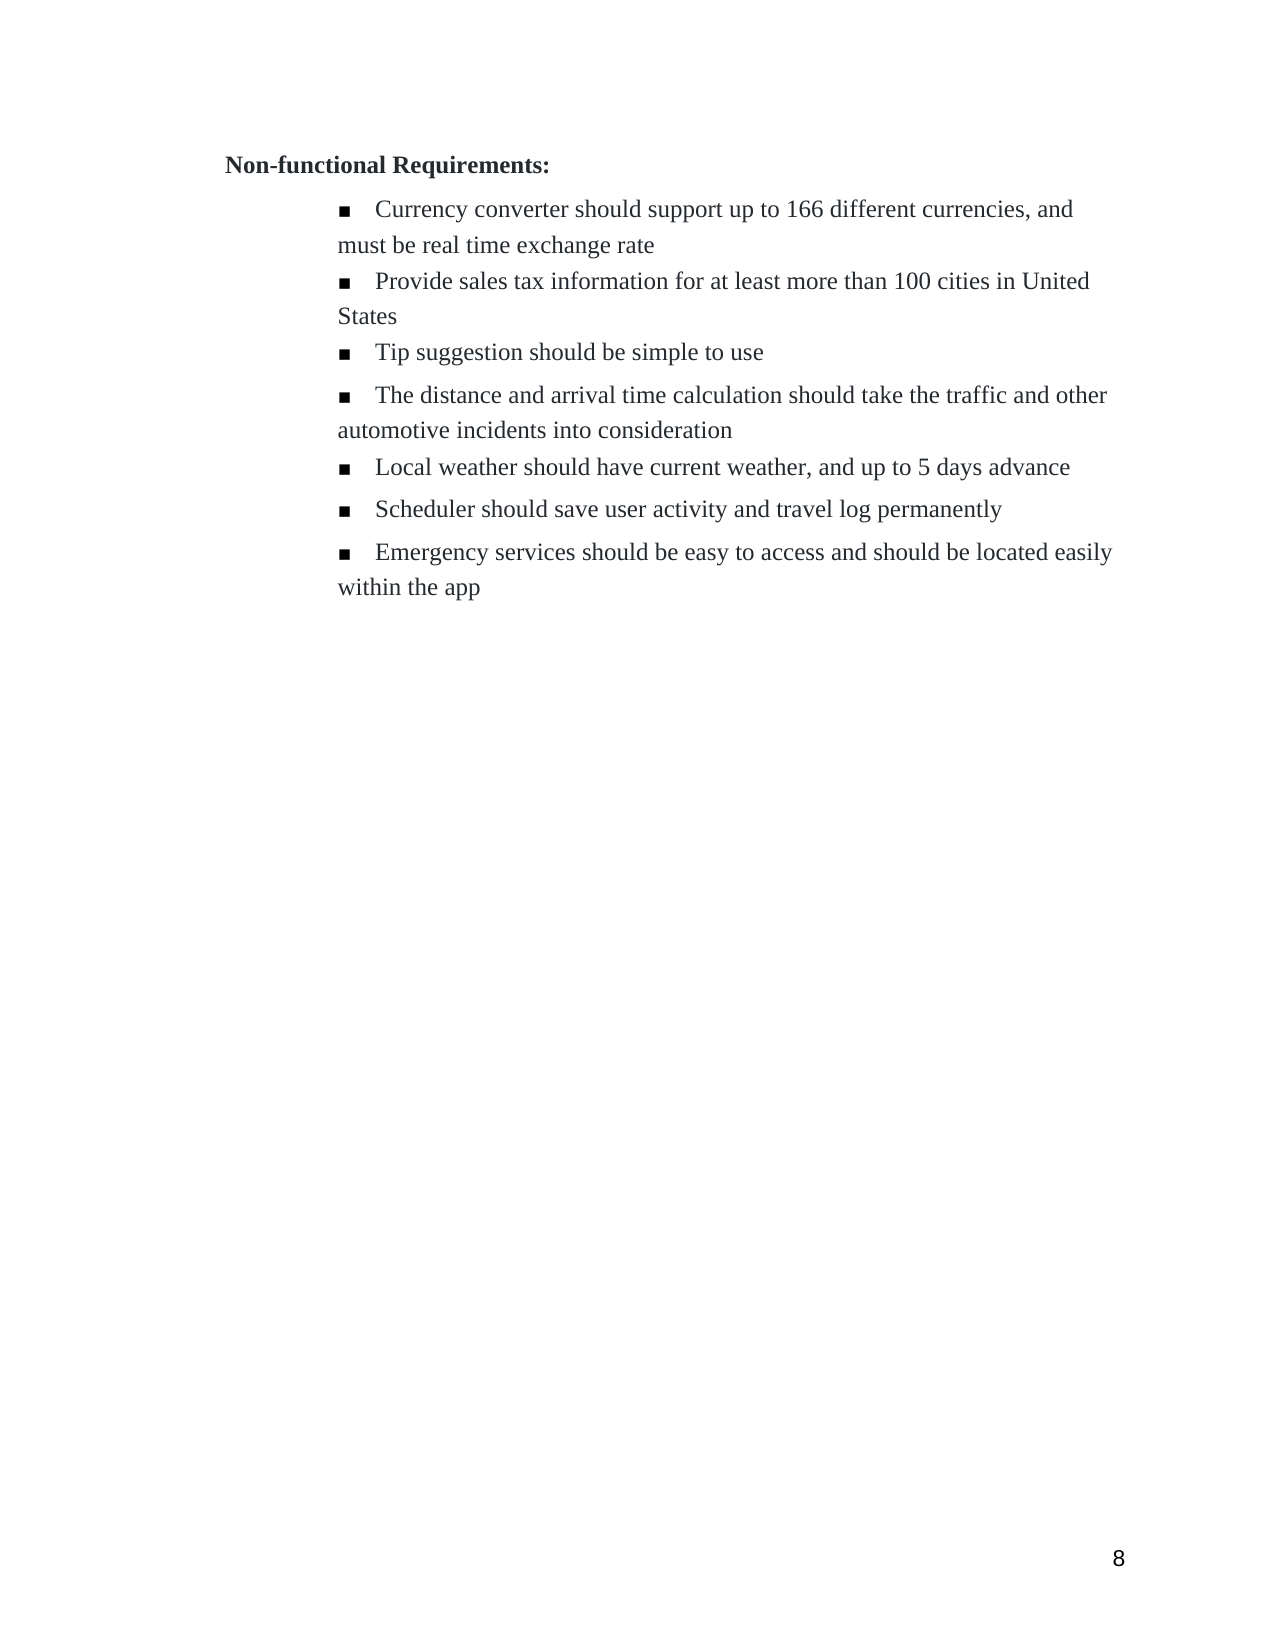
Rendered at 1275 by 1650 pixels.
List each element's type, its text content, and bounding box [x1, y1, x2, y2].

list Scheduler should save user activity and travel log permanently [337, 487, 1125, 529]
list Emergency services should be easy to access and should be located easily within the app [337, 529, 1125, 601]
list Provide sales tax information for at least more than 100 cities in United States [337, 258, 1125, 330]
list Currency converter should support up to 166 different currencies, and must be real time exchange rate [337, 187, 1125, 258]
list Local weather should have current weather, and up to 5 days advance [337, 444, 1125, 487]
subtitle Non-functional Requirements: [225, 150, 1125, 179]
list The distance and arrival time calculation should take the traffic and other automotive incidents into consideration [337, 373, 1125, 444]
list Tip suggestion should be simple to use [337, 330, 1125, 373]
